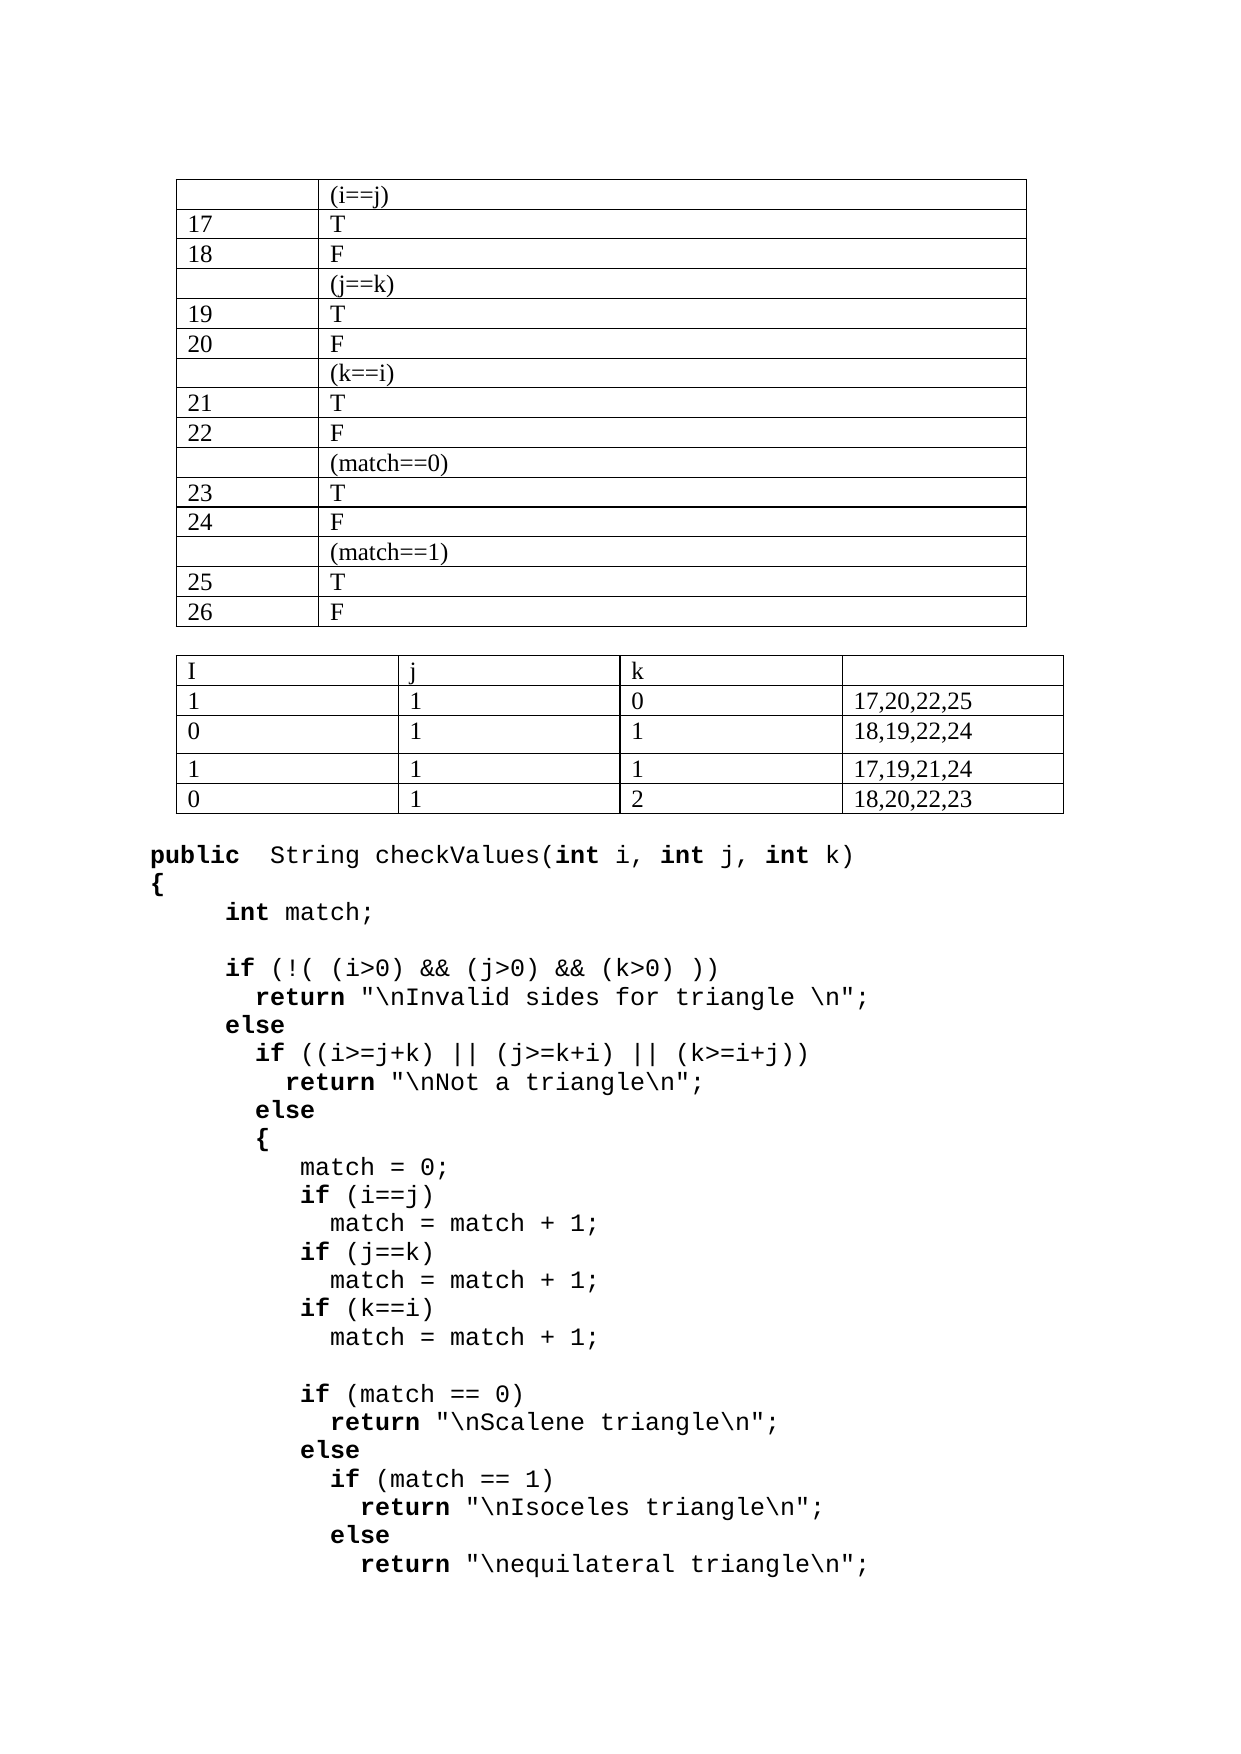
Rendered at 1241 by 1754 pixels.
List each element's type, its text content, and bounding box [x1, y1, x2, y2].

table_cell 22 [177, 418, 318, 447]
table_cell 21 [177, 388, 318, 417]
table_cell [177, 537, 318, 566]
text if (!( (i>0) && (j>0) && (k>0) )) [150, 956, 1090, 984]
table_cell T [319, 388, 1026, 417]
text return "\nScalene triangle\n"; [150, 1409, 1090, 1438]
text if (k==i) [150, 1296, 1090, 1324]
table_cell T [319, 299, 1026, 328]
text { [150, 1126, 1090, 1154]
table_header k [621, 656, 842, 685]
table_cell 1 [399, 716, 619, 753]
table_cell 24 [177, 508, 318, 536]
table_cell 1 [621, 716, 842, 753]
table_cell 26 [177, 597, 318, 626]
table_cell 18,20,22,23 [843, 784, 1063, 813]
table_cell (j==k) [319, 269, 1026, 298]
table_cell 1 [621, 754, 842, 783]
table_cell 1 [399, 784, 619, 813]
table_cell 25 [177, 567, 318, 596]
text return "\nNot a triangle\n"; [150, 1069, 1090, 1097]
text return "\nInvalid sides for triangle \n"; [150, 984, 1090, 1012]
table_cell 18,19,22,24 [843, 716, 1063, 753]
text match = match + 1; [150, 1324, 1090, 1352]
text if (i==j) [150, 1182, 1090, 1211]
table_cell F [319, 329, 1026, 357]
table_header (i==j) [319, 180, 1026, 208]
table_cell F [319, 597, 1026, 626]
table_cell 23 [177, 478, 318, 506]
table_cell T [319, 478, 1026, 506]
table_cell 17,19,21,24 [843, 754, 1063, 783]
text match = match + 1; [150, 1267, 1090, 1296]
table_cell F [319, 239, 1026, 268]
table_cell 17 [177, 210, 318, 238]
table_cell 2 [621, 784, 842, 813]
table_header j [399, 656, 619, 685]
text if (j==k) [150, 1239, 1090, 1267]
text else [150, 1523, 1090, 1551]
table_cell 19 [177, 299, 318, 328]
table_cell 0 [621, 686, 842, 715]
text return "\nequilateral triangle\n"; [150, 1551, 1090, 1579]
text match = match + 1; [150, 1211, 1090, 1239]
text else [150, 1012, 1090, 1041]
table_header [843, 656, 1063, 685]
text else [150, 1097, 1090, 1126]
text if ((i>=j+k) || (j>=k+i) || (k>=i+j)) [150, 1041, 1090, 1069]
table_cell 1 [177, 686, 398, 715]
text if (match == 0) [150, 1381, 1090, 1409]
table_cell 17,20,22,25 [843, 686, 1063, 715]
table_cell 1 [177, 754, 398, 783]
table_cell [177, 269, 318, 298]
table_cell F [319, 418, 1026, 447]
text else [150, 1438, 1090, 1466]
text return "\nIsoceles triangle\n"; [150, 1494, 1090, 1523]
table_cell (k==i) [319, 359, 1026, 387]
table_cell [177, 359, 318, 387]
table_cell [177, 448, 318, 477]
table_cell F [319, 508, 1026, 536]
table_header I [177, 656, 398, 685]
table_cell 1 [399, 754, 619, 783]
table_cell 1 [399, 686, 619, 715]
table_cell 0 [177, 784, 398, 813]
table_cell T [319, 567, 1026, 596]
table_cell (match==1) [319, 537, 1026, 566]
table_cell 18 [177, 239, 318, 268]
text { [150, 871, 1090, 899]
text if (match == 1) [150, 1466, 1090, 1494]
table_cell T [319, 210, 1026, 238]
text public String checkValues(int i, int j, int k) [150, 842, 1090, 871]
table_cell 0 [177, 716, 398, 753]
table_cell (match==0) [319, 448, 1026, 477]
text match = 0; [150, 1154, 1090, 1182]
table_header [177, 180, 318, 208]
table_cell 20 [177, 329, 318, 357]
text int match; [150, 899, 1090, 927]
